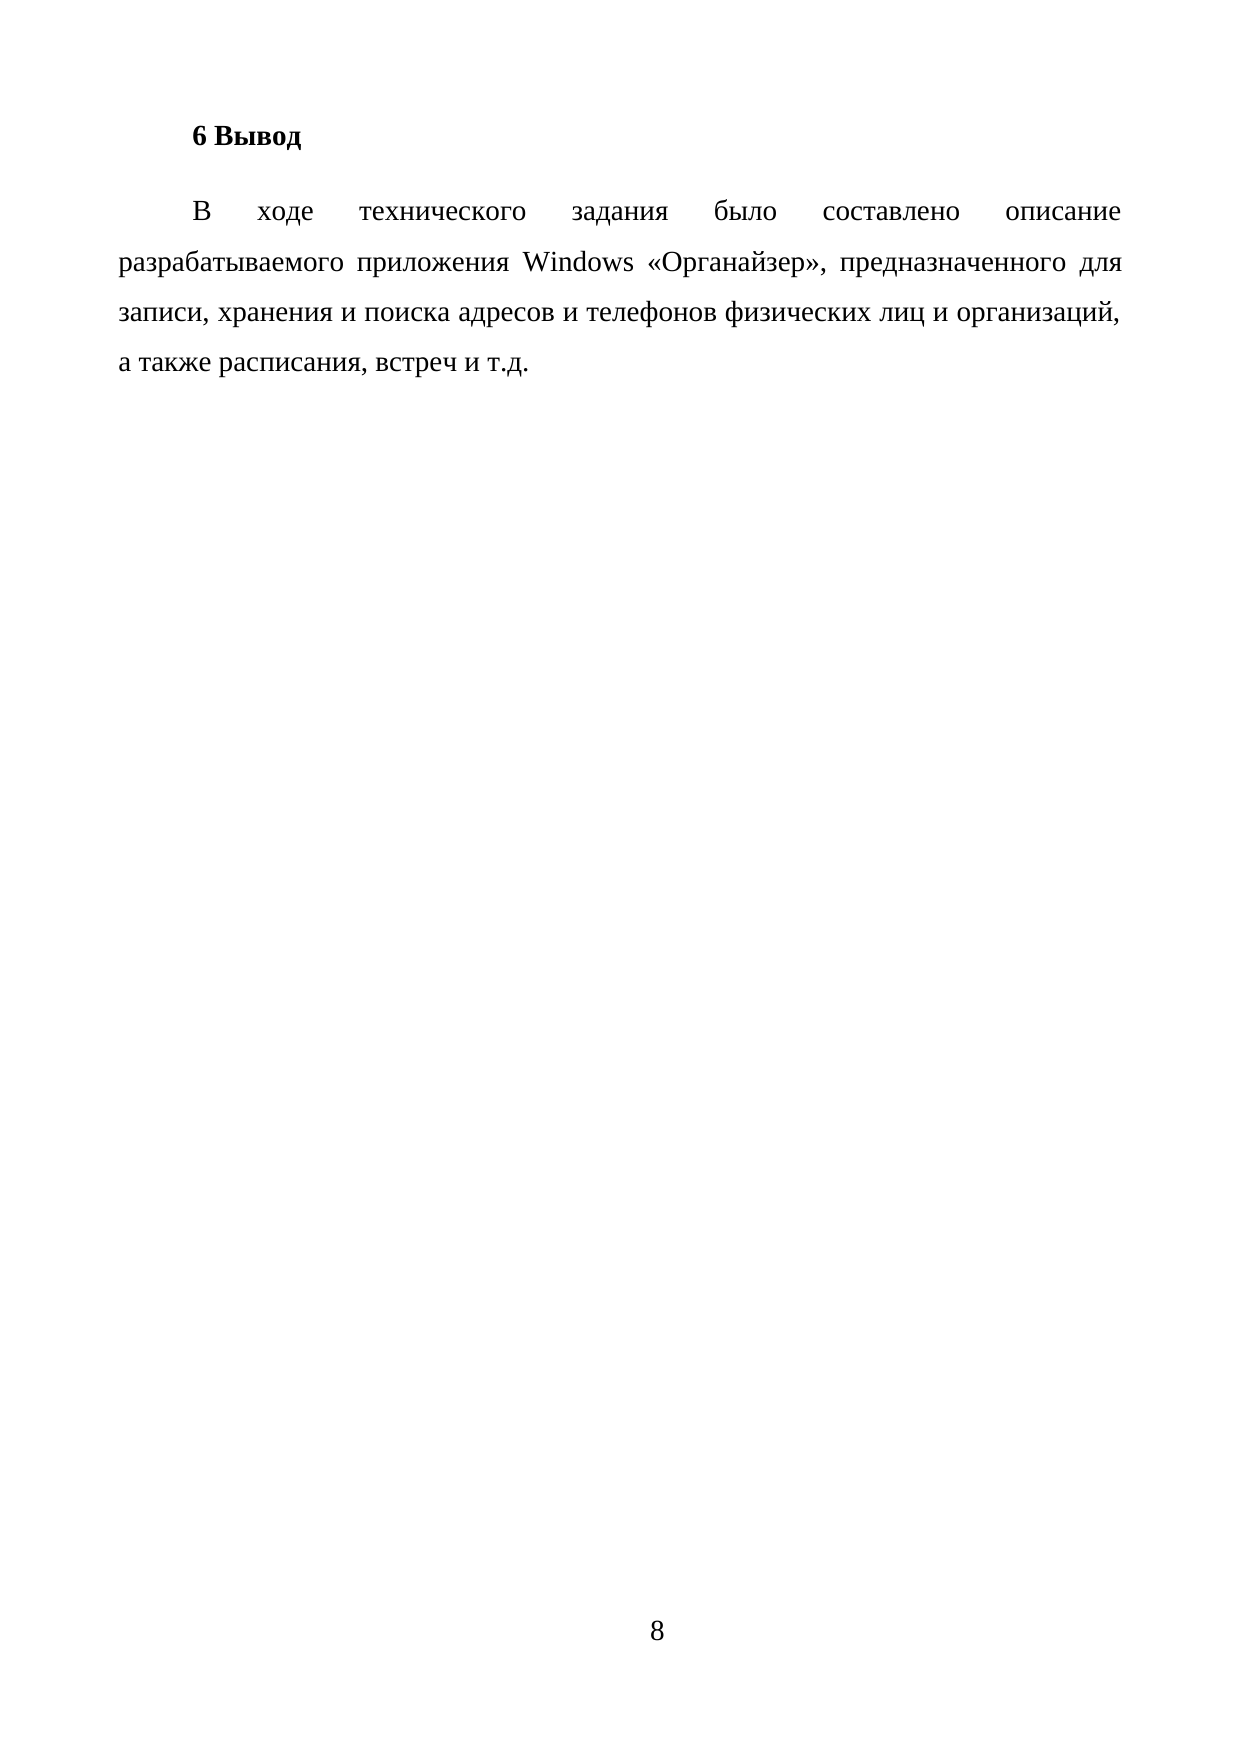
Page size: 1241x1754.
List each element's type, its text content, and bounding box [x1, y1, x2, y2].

text В ходе технического задания было составлено описание разрабатываемого приложения Windows «Органайзер», предназначенного для записи, хранения и поиска адресов и телефонов физических лиц и организаций, а также расписания, встреч и т.д. [118, 193, 1122, 378]
text 6 Вывод [118, 118, 1122, 152]
